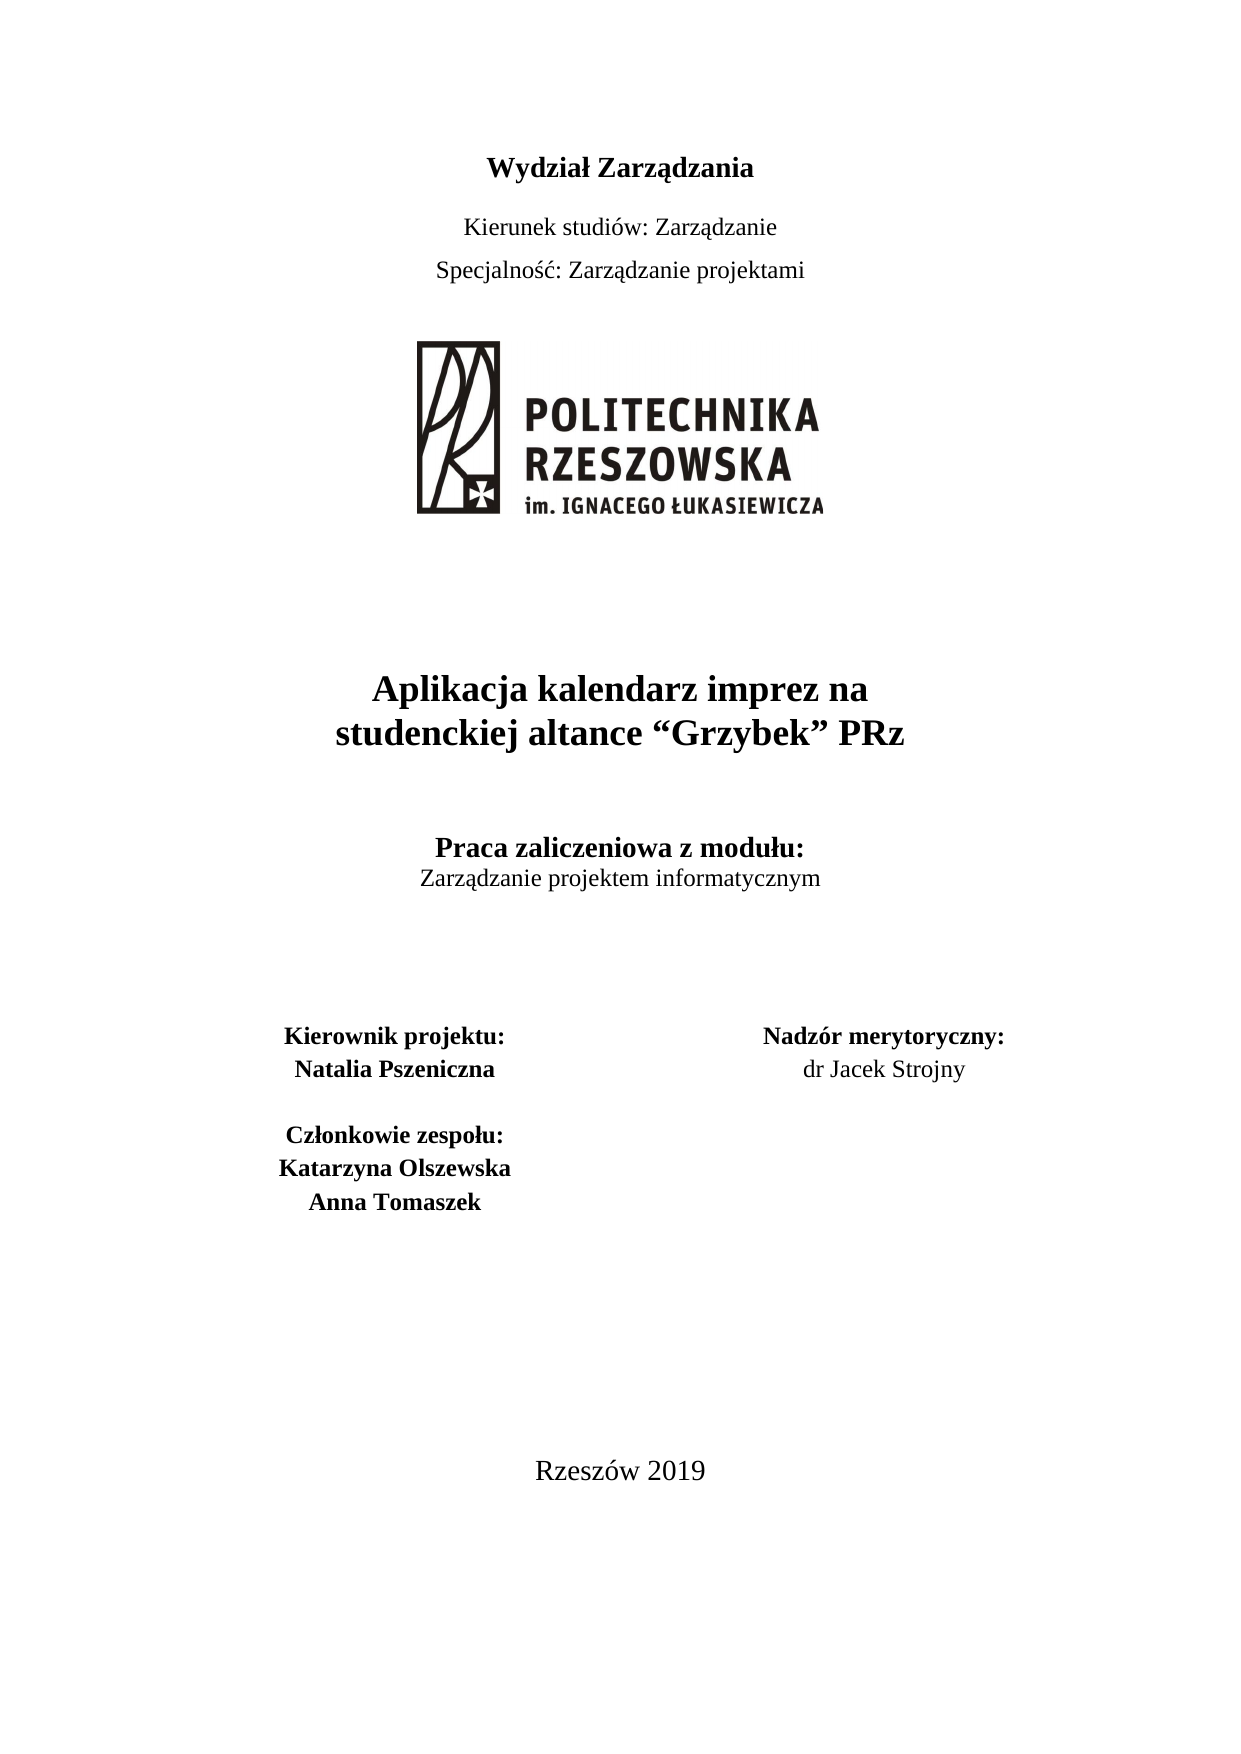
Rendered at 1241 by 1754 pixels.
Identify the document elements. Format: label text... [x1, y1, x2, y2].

text Rzeszów 2019 [150, 1453, 1090, 1487]
text Zarządzanie projektem informatycznym [150, 863, 1090, 892]
table_header Nadzór merytoryczny: dr Jacek Strojny [639, 1021, 1129, 1286]
table_header Kierownik projektu: Natalia Pszeniczna Członkowie zespołu: Katarzyna Olszewska Anna Tomaszek [150, 1021, 639, 1286]
picture [417, 341, 824, 514]
text Aplikacja kalendarz imprez na [150, 667, 1090, 710]
text studenckiej altance “Grzybek” PRz [150, 710, 1090, 753]
text Kierunek studiów: Zarządzanie [150, 212, 1090, 241]
subtitle Praca zaliczeniowa z modułu: [150, 830, 1090, 863]
text Wydział Zarządzania [150, 150, 1090, 183]
text Specjalność: Zarządzanie projektami [150, 255, 1090, 284]
